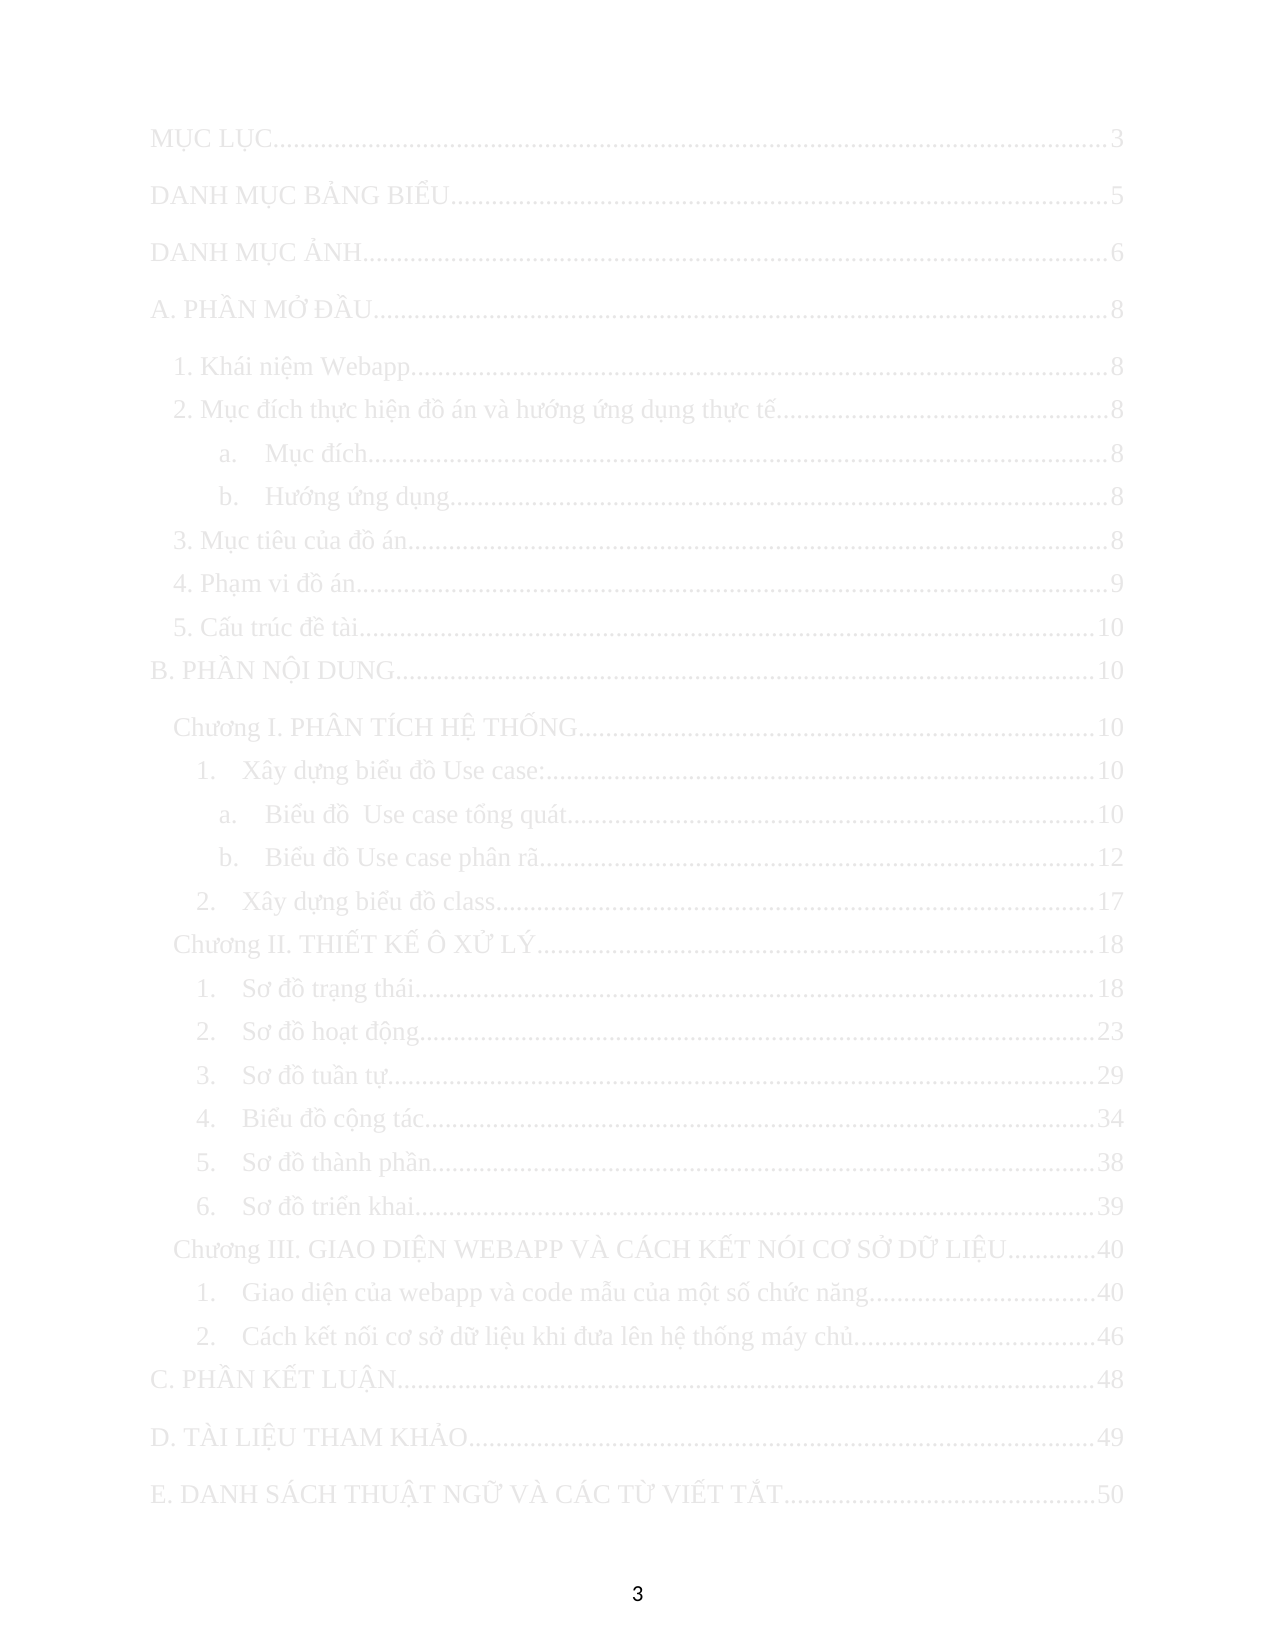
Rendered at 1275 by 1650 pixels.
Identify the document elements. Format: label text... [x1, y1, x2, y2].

text b. Hướng ứng dụng. 8 [219, 480, 1125, 512]
text a. Mục đích. 8 [219, 437, 1125, 468]
text 1. Xây dựng biểu đồ Use case: 10 [196, 754, 1125, 786]
text D. TÀI LIỆU THAM KHẢO 49 [150, 1421, 1125, 1452]
text E. DANH SÁCH THUẬT NGỮ VÀ CÁC TỪ VIẾT TẮT 50 [150, 1478, 1125, 1509]
text MỤC LỤC 3 [150, 122, 1125, 153]
text 3. Mục tiêu của đồ án. 8 [173, 524, 1125, 555]
text 4. Phạm vi đồ án 9 [173, 567, 1125, 598]
text C. PHẦN KẾT LUẬN 48 [150, 1363, 1125, 1395]
text 5. Cấu trúc đề tài 10 [173, 611, 1125, 642]
text 1. Giao diện của webapp và code mẫu của một số chức năng. 40 [196, 1276, 1125, 1308]
text DANH MỤC ẢNH 6 [150, 236, 1125, 267]
text 3. Sơ đồ tuần tự. 29 [196, 1059, 1125, 1090]
text 1. Khái niệm Webapp. 8 [173, 350, 1125, 381]
text Chương I. PHÂN TÍCH HỆ THỐNG 10 [173, 711, 1125, 742]
text 2. Cách kết nối cơ sở dữ liệu khi đưa lên hệ thống máy chủ. 46 [196, 1320, 1125, 1351]
text DANH MỤC BẢNG BIỂU 5 [150, 179, 1125, 210]
text 6. Sơ đồ triển khai. 39 [196, 1189, 1125, 1221]
text a. Biểu đồ Use case tổng quát 10 [219, 798, 1125, 829]
text 2. Xây dựng biểu đồ class 17 [196, 885, 1125, 916]
text 2. Sơ đồ hoạt động. 23 [196, 1015, 1125, 1047]
text Chương III. GIAO DIỆN WEBAPP VÀ CÁCH KẾT NÓI CƠ SỞ DỮ LIỆU 40 [173, 1233, 1125, 1264]
text A. PHẦN MỞ ĐẦU 8 [150, 293, 1125, 324]
text B. PHẦN NỘI DUNG 10 [150, 654, 1125, 685]
text b. Biểu đồ Use case phân rã 12 [219, 841, 1125, 873]
text 4. Biểu đồ cộng tác. 34 [196, 1102, 1125, 1134]
text 5. Sơ đồ thành phần. 38 [196, 1146, 1125, 1177]
text Chương II. THIẾT KẾ Ô XỬ LÝ 18 [173, 928, 1125, 960]
text 2. Mục đích thực hiện đồ án và hướng ứng dụng thực tế. 8 [173, 393, 1125, 425]
text 1. Sơ đồ trạng thái. 18 [196, 972, 1125, 1003]
